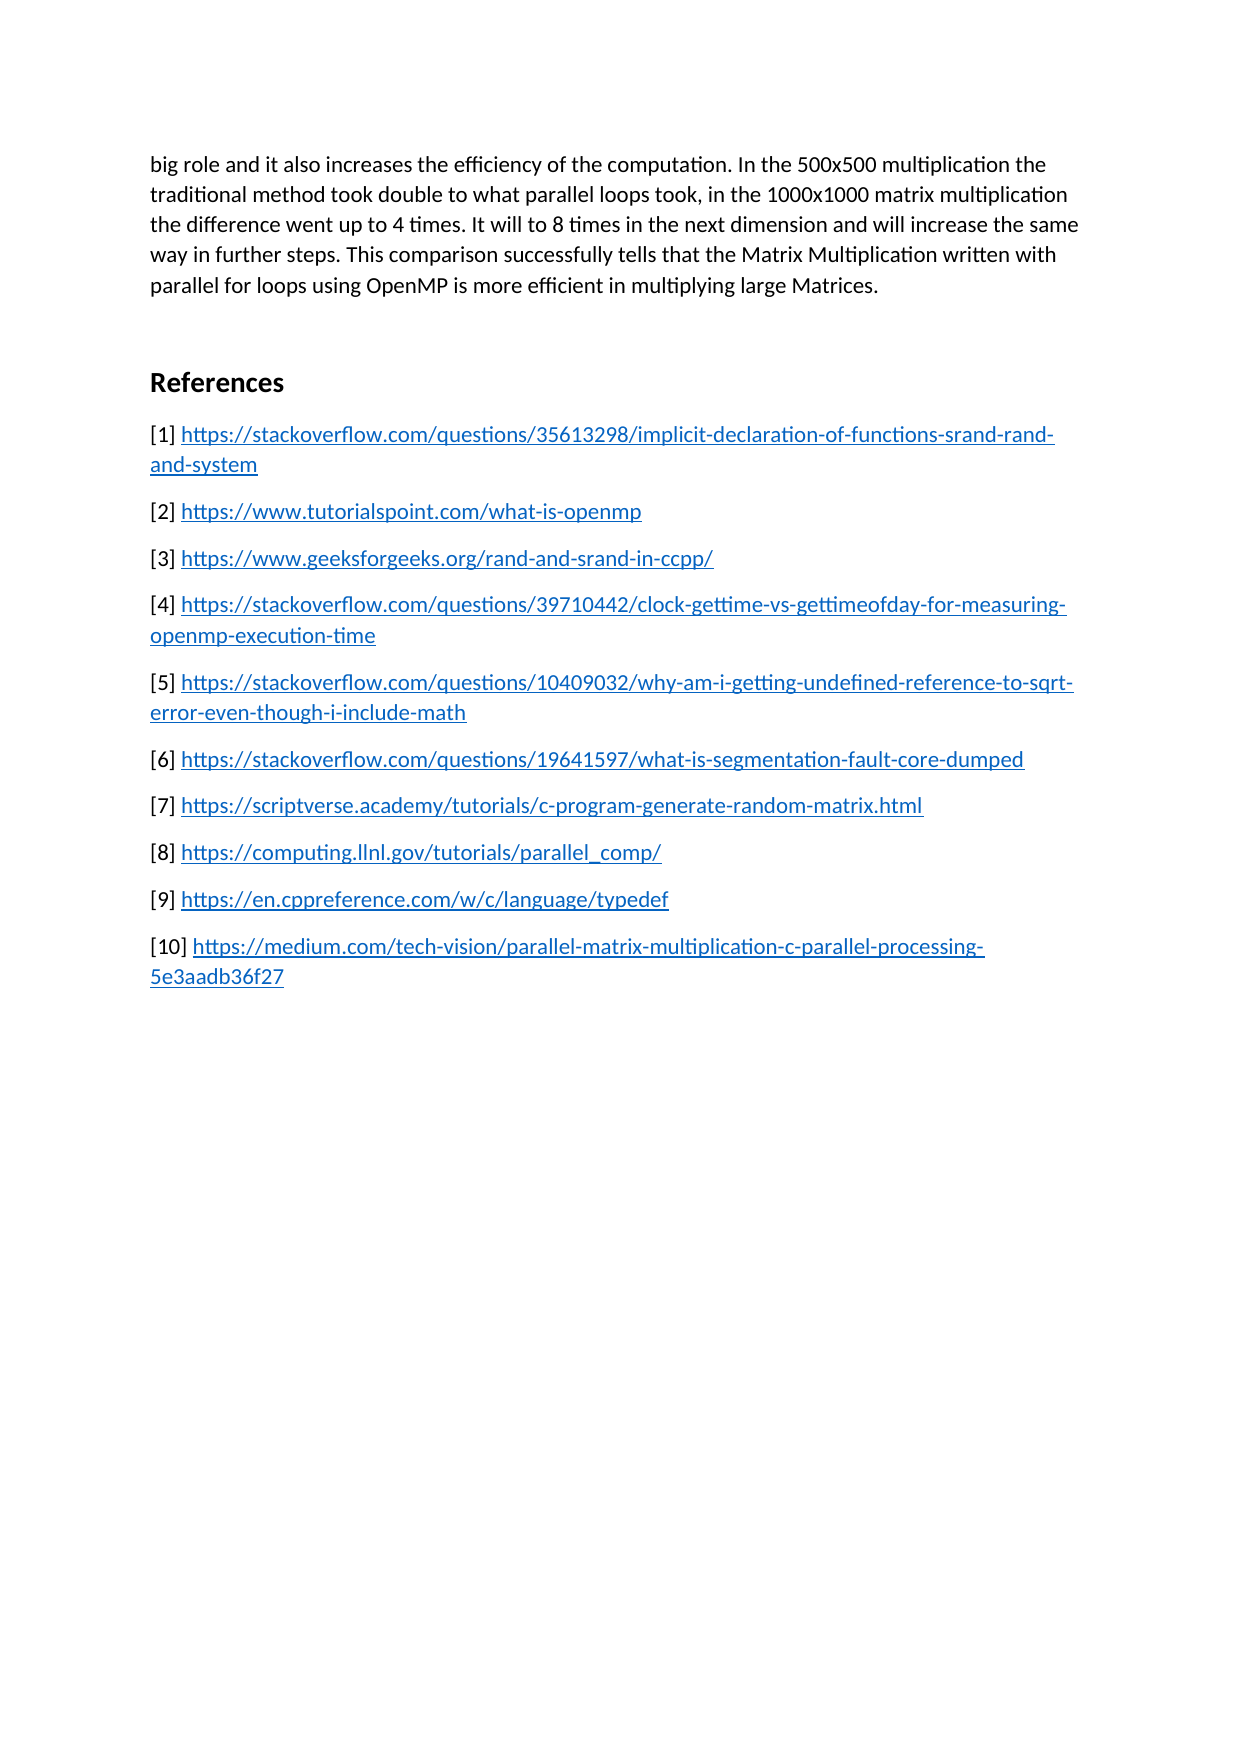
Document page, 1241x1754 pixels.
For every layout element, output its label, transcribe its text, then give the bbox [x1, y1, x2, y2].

text [9] https://en.cppreference.com/w/c/language/typedef [150, 885, 1090, 913]
text [2] https://www.tutorialspoint.com/what-is-openmp [150, 497, 1090, 525]
text [10] https://medium.com/tech-vision/parallel-matrix-multiplication-c-parallel-processing-5e3aadb36f27 [150, 932, 1090, 990]
text [6] https://stackoverflow.com/questions/19641597/what-is-segmentation-fault-core-dumped [150, 745, 1090, 773]
text [7] https://scriptverse.academy/tutorials/c-program-generate-random-matrix.html [150, 792, 1090, 819]
text [1] https://stackoverflow.com/questions/35613298/implicit-declaration-of-functions-srand-rand-and-system [150, 420, 1090, 478]
text [4] https://stackoverflow.com/questions/39710442/clock-gettime-vs-gettimeofday-for-measuring-openmp-execution-time [150, 591, 1090, 649]
text References [150, 364, 1090, 400]
text [8] https://computing.llnl.gov/tutorials/parallel_comp/ [150, 838, 1090, 866]
text [3] https://www.geeksforgeeks.org/rand-and-srand-in-ccpp/ [150, 544, 1090, 572]
text [5] https://stackoverflow.com/questions/10409032/why-am-i-getting-undefined-reference-to-sqrt-error-even-though-i-include-math [150, 668, 1090, 726]
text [150, 150, 1090, 299]
